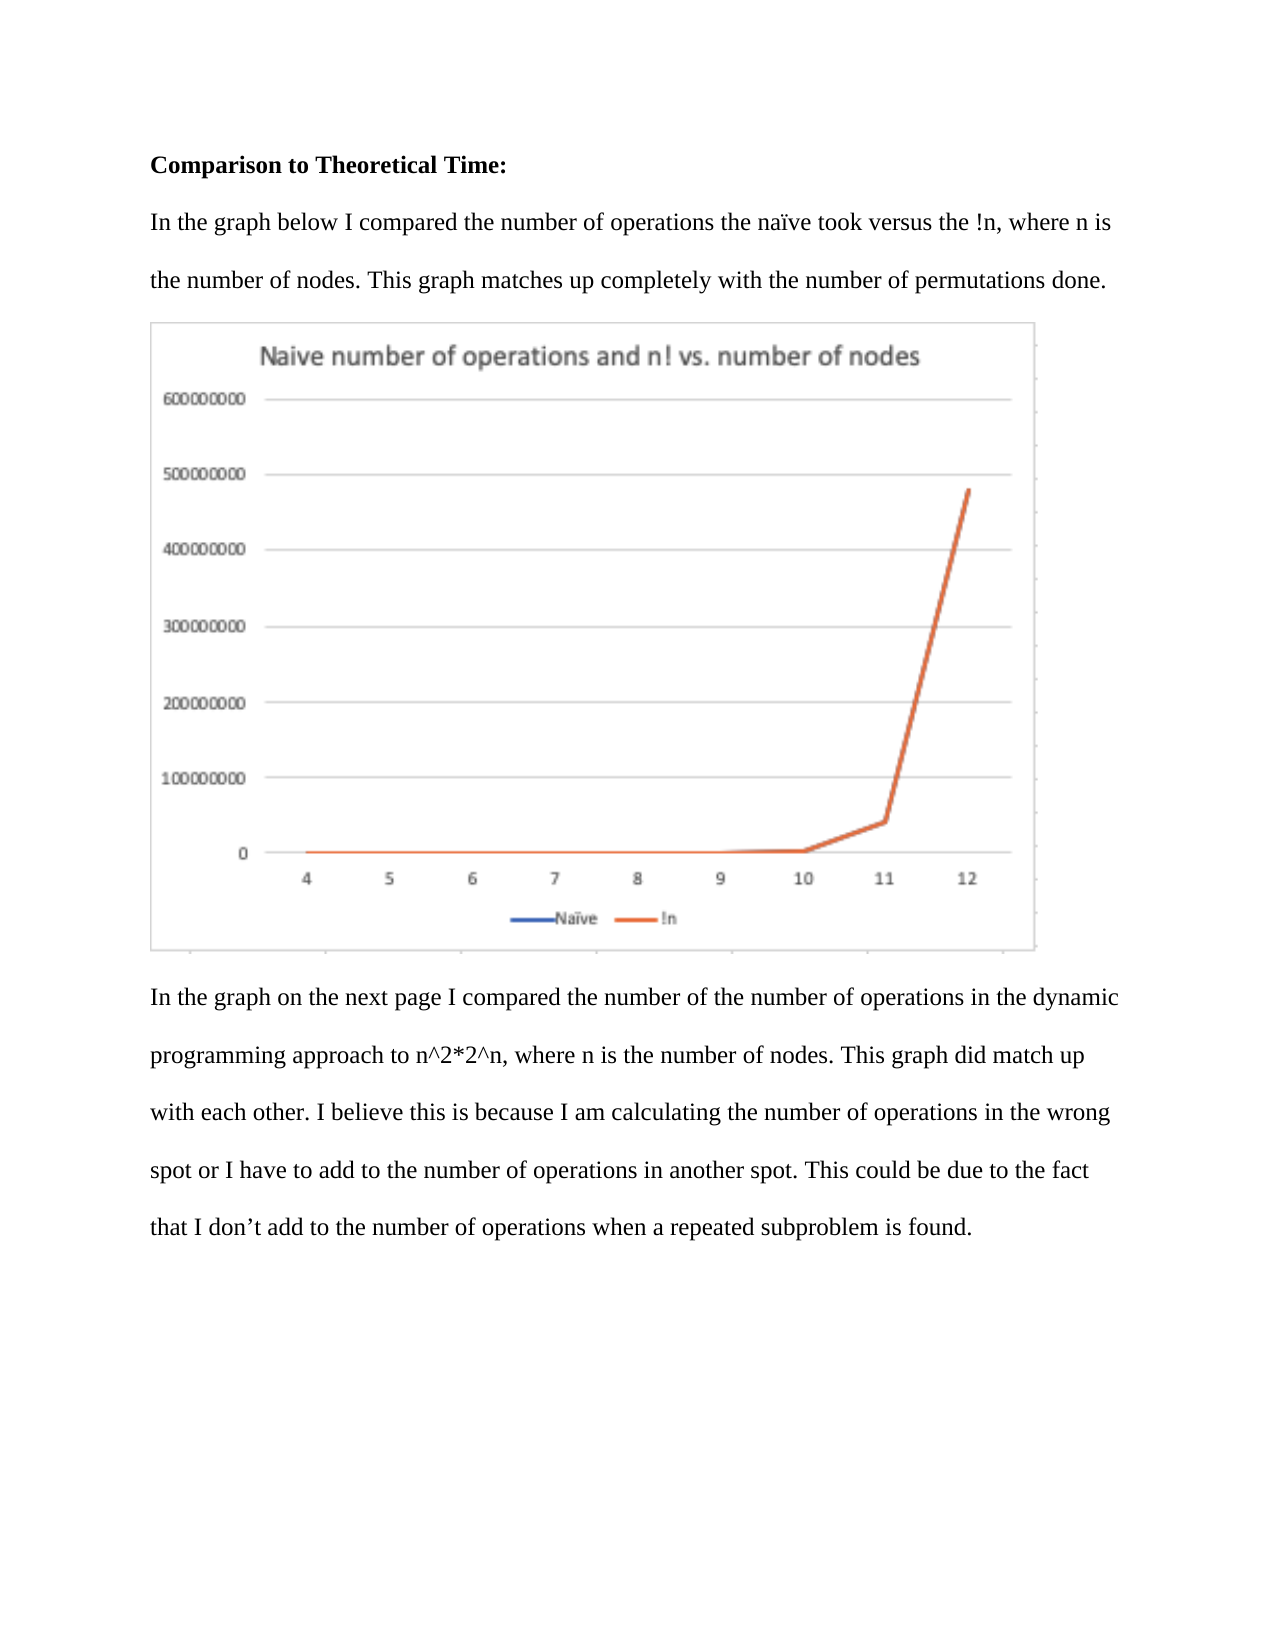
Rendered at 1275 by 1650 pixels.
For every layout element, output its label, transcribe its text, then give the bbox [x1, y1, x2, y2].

text Comparison to Theoretical Time: [150, 150, 1125, 179]
text In the graph on the next page I compared the number of the number of operations in the dynamic programming approach to n^2*2^n, where n is the number of nodes. This graph did match up with each other. I believe this is because I am calculating the number of operations in the wrong spot or I have to add to the number of operations in another spot. This could be due to the fact that I don’t add to the number of operations when a repeated subproblem is found. [150, 982, 1125, 1241]
picture [150, 322, 1038, 954]
text In the graph below I compared the number of operations the naïve took versus the !n, where n is the number of nodes. This graph matches up completely with the number of permutations done. [150, 207, 1125, 294]
